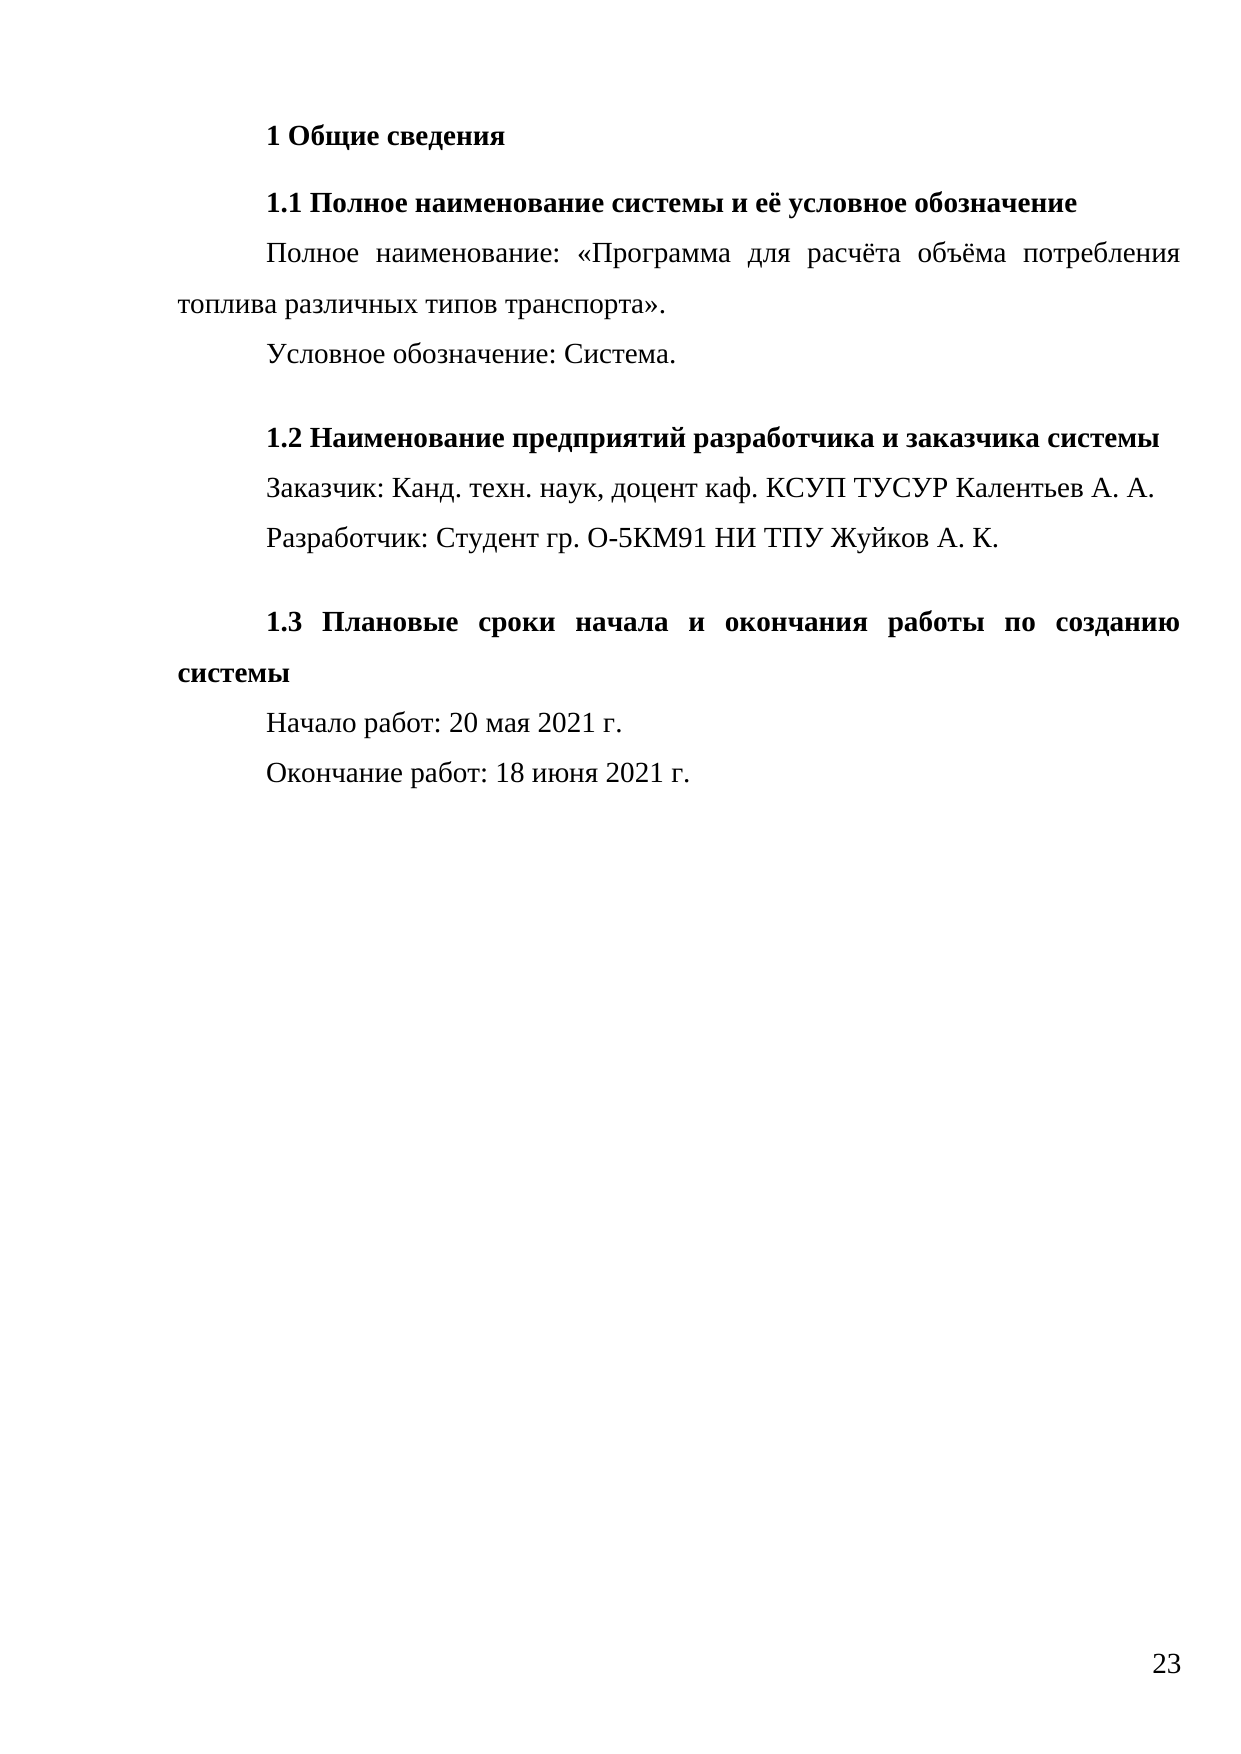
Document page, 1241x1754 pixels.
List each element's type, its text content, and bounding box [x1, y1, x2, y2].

text 1.2 Наименование предприятий разработчика и заказчика системы [177, 420, 1181, 453]
text Начало работ: 20 мая 2021 г. [177, 705, 1181, 739]
text Окончание работ: 18 июня 2021 г. [177, 755, 1181, 789]
text Разработчик: Студент гр. О-5КМ91 НИ ТПУ Жуйков А. К. [177, 521, 1181, 554]
text Условное обозначение: Система. [177, 336, 1181, 370]
text 1.1 Полное наименование системы и её условное обозначение [177, 185, 1181, 219]
text Полное наименование: «Программа для расчёта объёма потребления топлива различных типов транспорта». [177, 236, 1181, 319]
text 1 Общие сведения [177, 118, 1181, 152]
text Заказчик: Канд. техн. наук, доцент каф. КСУП ТУСУР Калентьев А. А. [177, 470, 1181, 504]
text 1.3 Плановые сроки начала и окончания работы по созданию системы [177, 604, 1181, 688]
